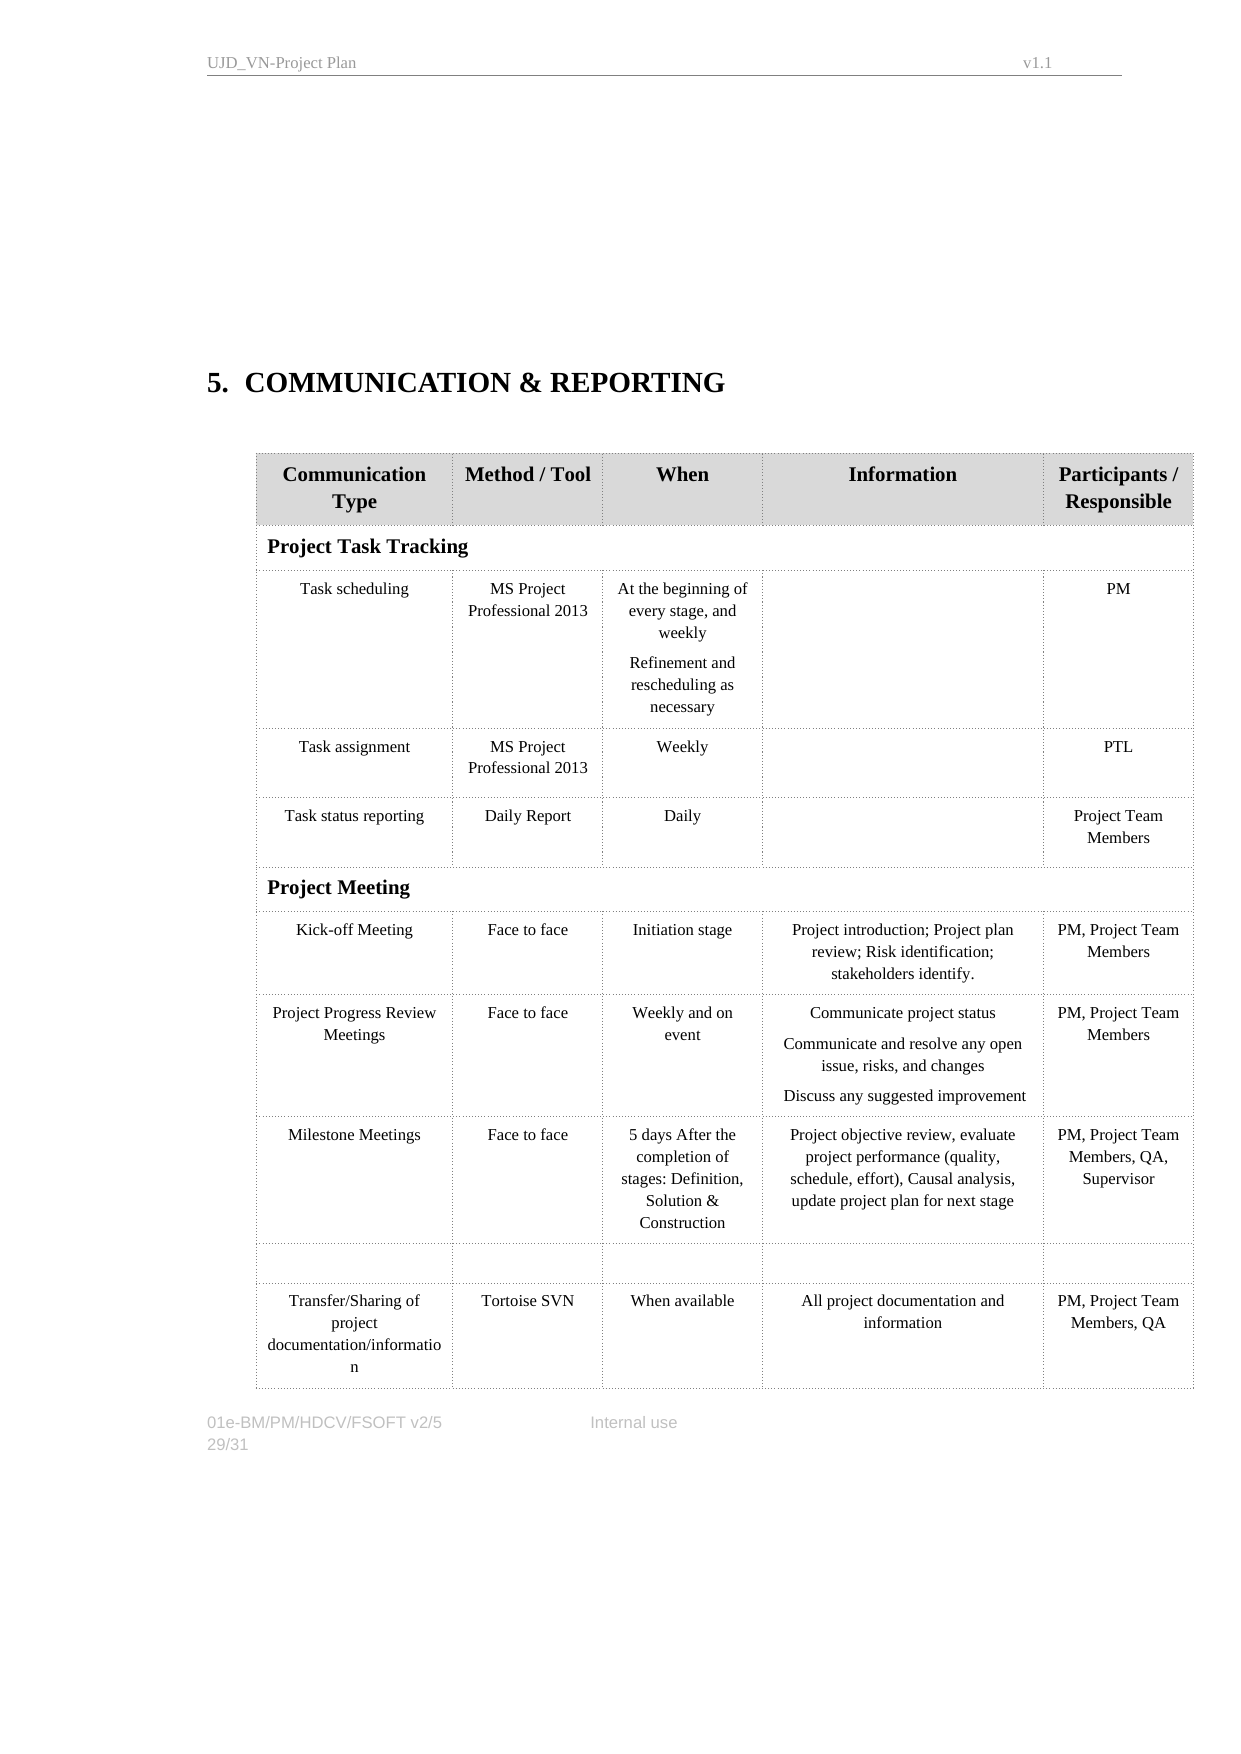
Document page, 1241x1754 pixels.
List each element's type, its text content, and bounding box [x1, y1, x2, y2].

table_cell [603, 1243, 762, 1282]
table_cell Face to face [453, 994, 603, 1116]
table_cell PM, Project Team Members [1043, 911, 1193, 994]
table_cell Weekly [603, 728, 762, 797]
table_cell Task status reporting [256, 797, 453, 866]
table_cell PM, Project Team Members, QA [1043, 1283, 1193, 1387]
table_cell [762, 797, 1043, 866]
table_cell Initiation stage [603, 911, 762, 994]
table_cell Project Team Members [1043, 797, 1193, 866]
table_cell Tortoise SVN [453, 1283, 603, 1387]
table_cell Task assignment [256, 728, 453, 797]
table_cell Daily Report [453, 797, 603, 866]
table_cell [256, 1243, 453, 1282]
table_cell Project introduction; Project plan review; Risk identification; stakeholders identify. [762, 911, 1043, 994]
table_header When [603, 453, 762, 525]
table_cell [1043, 1243, 1193, 1282]
table_cell Face to face [453, 1116, 603, 1243]
table_cell When available [603, 1283, 762, 1387]
table_cell Project Task Tracking [256, 525, 1193, 570]
table_cell 5 days After the completion of stages: Definition, Solution & Construction [603, 1116, 762, 1243]
table_header Method / Tool [453, 453, 603, 525]
table_cell All project documentation and information [762, 1283, 1043, 1387]
table_cell Project objective review, evaluate project performance (quality, schedule, effort), Causal analysis, update project plan for next stage [762, 1116, 1043, 1243]
table_cell Task scheduling [256, 570, 453, 727]
table_cell PTL [1043, 728, 1193, 797]
table_cell At the beginning of every stage, and weekly Refinement and rescheduling as necessary [603, 570, 762, 727]
table_cell [762, 728, 1043, 797]
table_cell Daily [603, 797, 762, 866]
table_cell [762, 570, 1043, 727]
table_cell MS Project Professional 2013 [453, 728, 603, 797]
table_cell Project Progress Review Meetings [256, 994, 453, 1116]
table_cell MS Project Professional 2013 [453, 570, 603, 727]
table_header Participants / Responsible [1043, 453, 1193, 525]
table_cell [762, 1243, 1043, 1282]
table_cell Kick-off Meeting [256, 911, 453, 994]
table_cell PM [1043, 570, 1193, 727]
table_cell Communicate project status Communicate and resolve any open issue, risks, and changes Discuss any suggested improvement [762, 994, 1043, 1116]
table_cell [453, 1243, 603, 1282]
table_header Information [762, 453, 1043, 525]
table_cell PM, Project Team Members [1043, 994, 1193, 1116]
table_cell Weekly and on event [603, 994, 762, 1116]
table_cell PM, Project Team Members, QA, Supervisor [1043, 1116, 1193, 1243]
subtitle Communication & Reporting [207, 365, 1122, 399]
table_cell Project Meeting [256, 866, 1193, 911]
table_cell Face to face [453, 911, 603, 994]
table_cell Transfer/Sharing of project documentation/information [256, 1283, 453, 1387]
table_cell Milestone Meetings [256, 1116, 453, 1243]
table_header Communication Type [256, 453, 453, 525]
